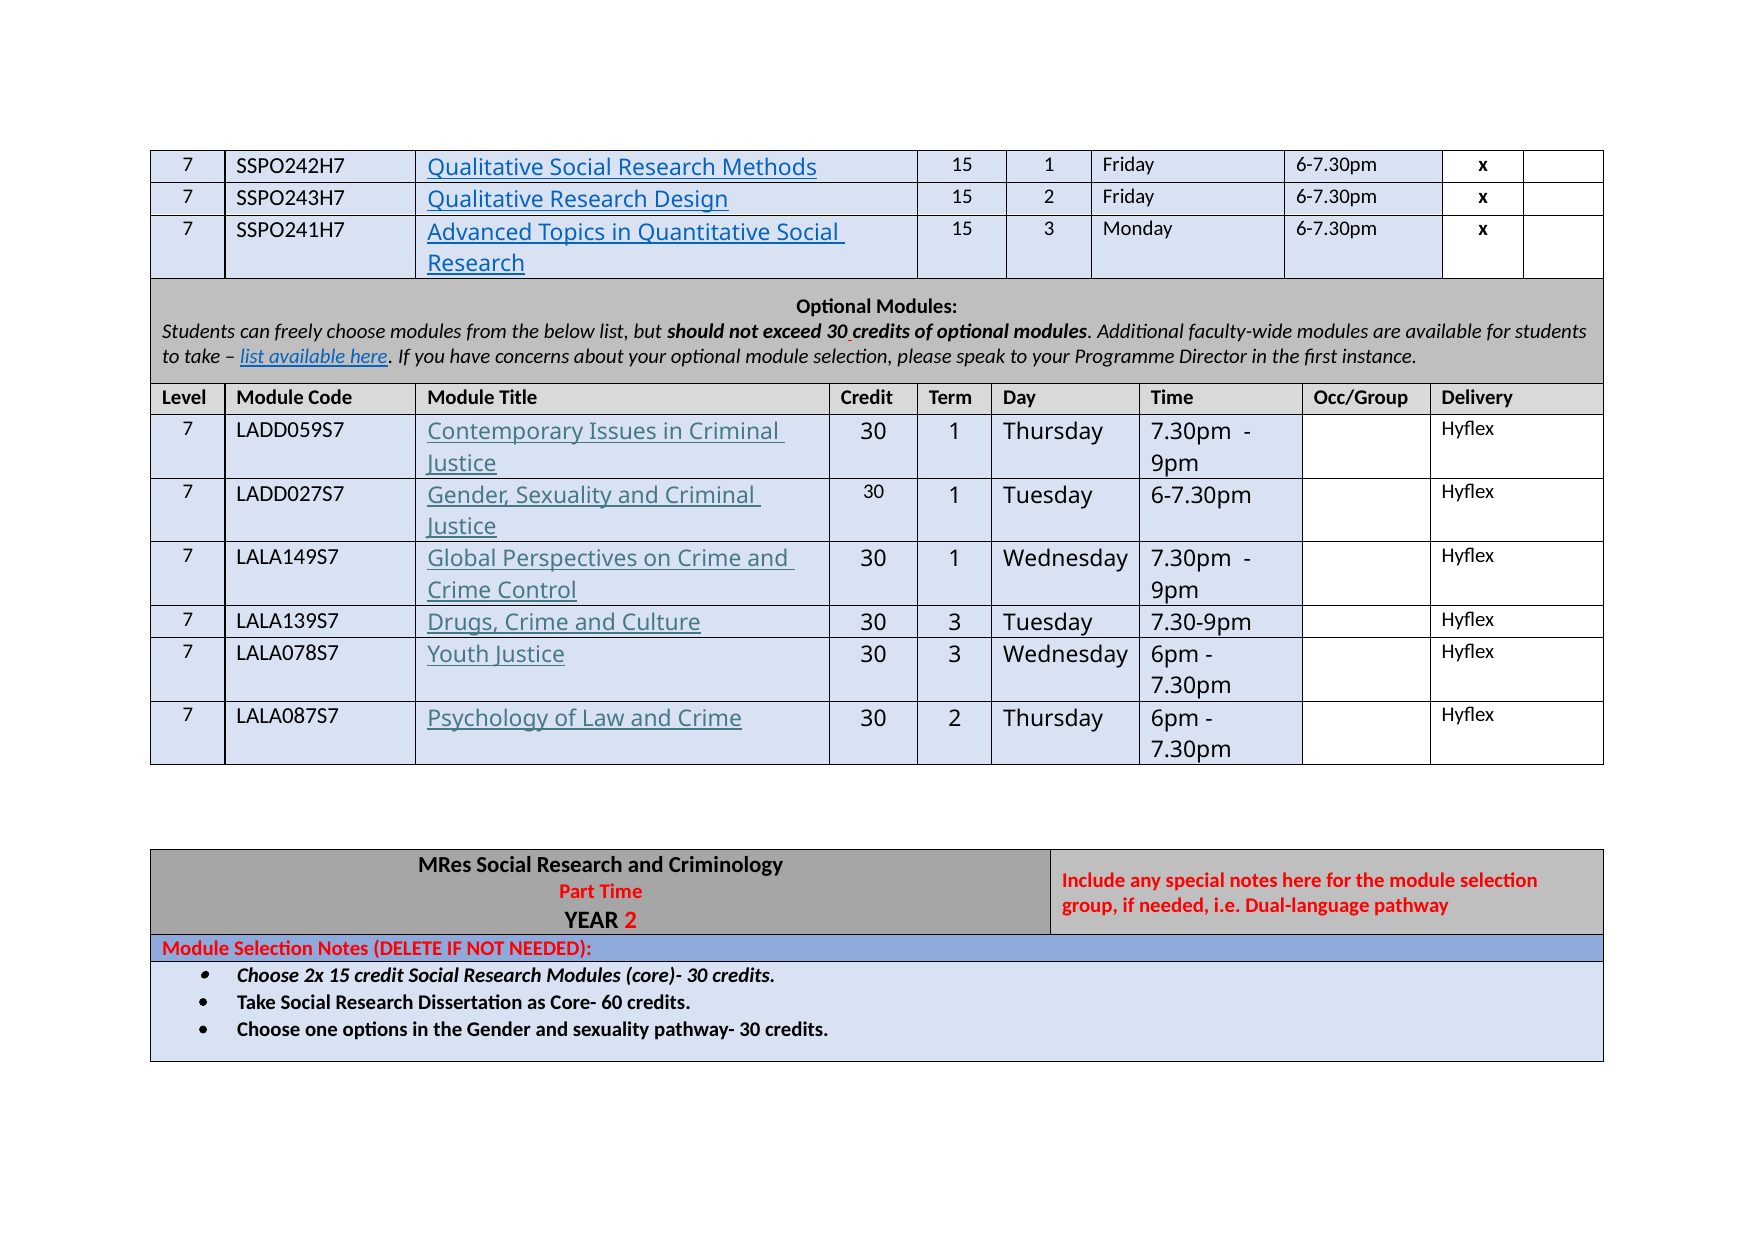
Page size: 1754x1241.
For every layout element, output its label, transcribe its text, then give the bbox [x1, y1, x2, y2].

table_cell Tuesday [992, 479, 1139, 541]
table_cell Qualitative Social Research Methods [416, 151, 917, 182]
table_cell 6pm - 7.30pm [1140, 702, 1302, 764]
table_cell SSPO241H7 [226, 216, 415, 278]
table_cell Wednesday [992, 542, 1139, 605]
table_cell Time [1140, 384, 1302, 414]
table_cell 6-7.30pm [1285, 216, 1442, 278]
table_cell [1303, 542, 1430, 605]
table_cell Thursday [992, 702, 1139, 764]
table_cell Advanced Topics in Quantitative Social Research [416, 216, 917, 278]
table_cell [1303, 479, 1430, 541]
table_cell x [1443, 183, 1523, 214]
table_cell [1524, 183, 1603, 214]
table_header MRes Social Research and Criminology Part Time YEAR 2 [151, 850, 1050, 934]
table_cell [1524, 216, 1603, 278]
table_cell Youth Justice [416, 638, 829, 701]
table_header Include any special notes here for the module selection group, if needed, i.e. Dual-language pathway [1051, 850, 1603, 934]
table_cell 15 [918, 216, 1006, 278]
table_cell Hyflex [1431, 479, 1603, 541]
table_cell 7 [151, 415, 224, 478]
table_cell Credit [830, 384, 917, 414]
table_cell 3 [918, 606, 991, 637]
table_cell [1524, 151, 1603, 182]
table_cell Term [918, 384, 991, 414]
table_cell 1 [918, 415, 991, 478]
table_cell Hyflex [1431, 638, 1603, 701]
table_cell Psychology of Law and Crime [416, 702, 829, 764]
table_cell Hyflex [1431, 702, 1603, 764]
table_cell Tuesday [992, 606, 1139, 637]
table_cell 7 [151, 542, 224, 605]
table_cell SSPO243H7 [226, 183, 415, 214]
table_cell [1303, 638, 1430, 701]
table_cell Friday [1092, 151, 1284, 182]
table_cell 1 [1007, 151, 1091, 182]
table_cell 7 [151, 606, 224, 637]
table_cell Monday [1092, 216, 1284, 278]
table_cell Qualitative Research Design [416, 183, 917, 214]
table_cell 2 [918, 702, 991, 764]
table_cell Hyflex [1431, 542, 1603, 605]
table_cell Gender, Sexuality and Criminal Justice [416, 479, 829, 541]
table_cell 30 [830, 415, 917, 478]
table_cell 7 [151, 183, 224, 214]
table_cell LADD059S7 [226, 415, 415, 478]
table_cell 30 [830, 542, 917, 605]
table_cell x [1443, 216, 1523, 278]
table_cell Thursday [992, 415, 1139, 478]
table_cell [1303, 415, 1430, 478]
table_cell 7 [151, 479, 224, 541]
table_cell LALA087S7 [226, 702, 415, 764]
table_cell 30 [830, 479, 917, 541]
table_cell 7 [151, 702, 224, 764]
table_cell Module Selection Notes (DELETE IF NOT NEEDED): [151, 935, 1603, 961]
table_cell Choose 2x 15 credit Social Research Modules (core)- 30 credits. Take Social Research Dissertation as Core- 60 credits. Choose one options in the Gender and sexuality pathway- 30 credits. [151, 962, 1603, 1061]
table_cell [1303, 606, 1430, 637]
table_cell 6-7.30pm [1285, 183, 1442, 214]
table_cell 7.30pm - 9pm [1140, 542, 1302, 605]
table_cell LALA078S7 [226, 638, 415, 701]
table_cell 1 [918, 542, 991, 605]
table_cell Delivery [1431, 384, 1603, 414]
table_cell SSPO242H7 [226, 151, 415, 182]
table_cell 7 [151, 638, 224, 701]
table_cell 7.30pm - 9pm [1140, 415, 1302, 478]
table_cell 15 [918, 151, 1006, 182]
table_cell Module Title [416, 384, 829, 414]
table_cell 30 [830, 606, 917, 637]
table_cell 7.30-9pm [1140, 606, 1302, 637]
table_cell x [1443, 151, 1523, 182]
table_cell Friday [1092, 183, 1284, 214]
table_cell 6-7.30pm [1285, 151, 1442, 182]
table_cell LADD027S7 [226, 479, 415, 541]
table_cell 6-7.30pm [1140, 479, 1302, 541]
table_cell Day [992, 384, 1139, 414]
table_cell LALA139S7 [226, 606, 415, 637]
table_cell Global Perspectives on Crime and Crime Control [416, 542, 829, 605]
table_cell Hyflex [1431, 606, 1603, 637]
table_cell Level [151, 384, 224, 414]
table_cell Occ/Group [1303, 384, 1430, 414]
table_cell 1 [918, 479, 991, 541]
table_cell Module Code [226, 384, 415, 414]
table_cell Drugs, Crime and Culture [416, 606, 829, 637]
table_cell 6pm - 7.30pm [1140, 638, 1302, 701]
table_cell Hyflex [1431, 415, 1603, 478]
table_cell 30 [830, 702, 917, 764]
table_cell Contemporary Issues in Criminal Justice [416, 415, 829, 478]
table_cell 15 [918, 183, 1006, 214]
table_cell Wednesday [992, 638, 1139, 701]
table_cell 7 [151, 216, 224, 278]
table_cell [1303, 702, 1430, 764]
table_cell 2 [1007, 183, 1091, 214]
table_cell LALA149S7 [226, 542, 415, 605]
table_cell 30 [830, 638, 917, 701]
table_cell 3 [1007, 216, 1091, 278]
table_cell 3 [918, 638, 991, 701]
table_cell 7 [151, 151, 224, 182]
table_cell Optional Modules: Students can freely choose modules from the below list, but should not exceed 30 credits of optional modules. Additional faculty-wide modules are available for students to take – list available here. If you have concerns about your optional module selection, please speak to your Programme Director in the first instance. [151, 279, 1603, 383]
